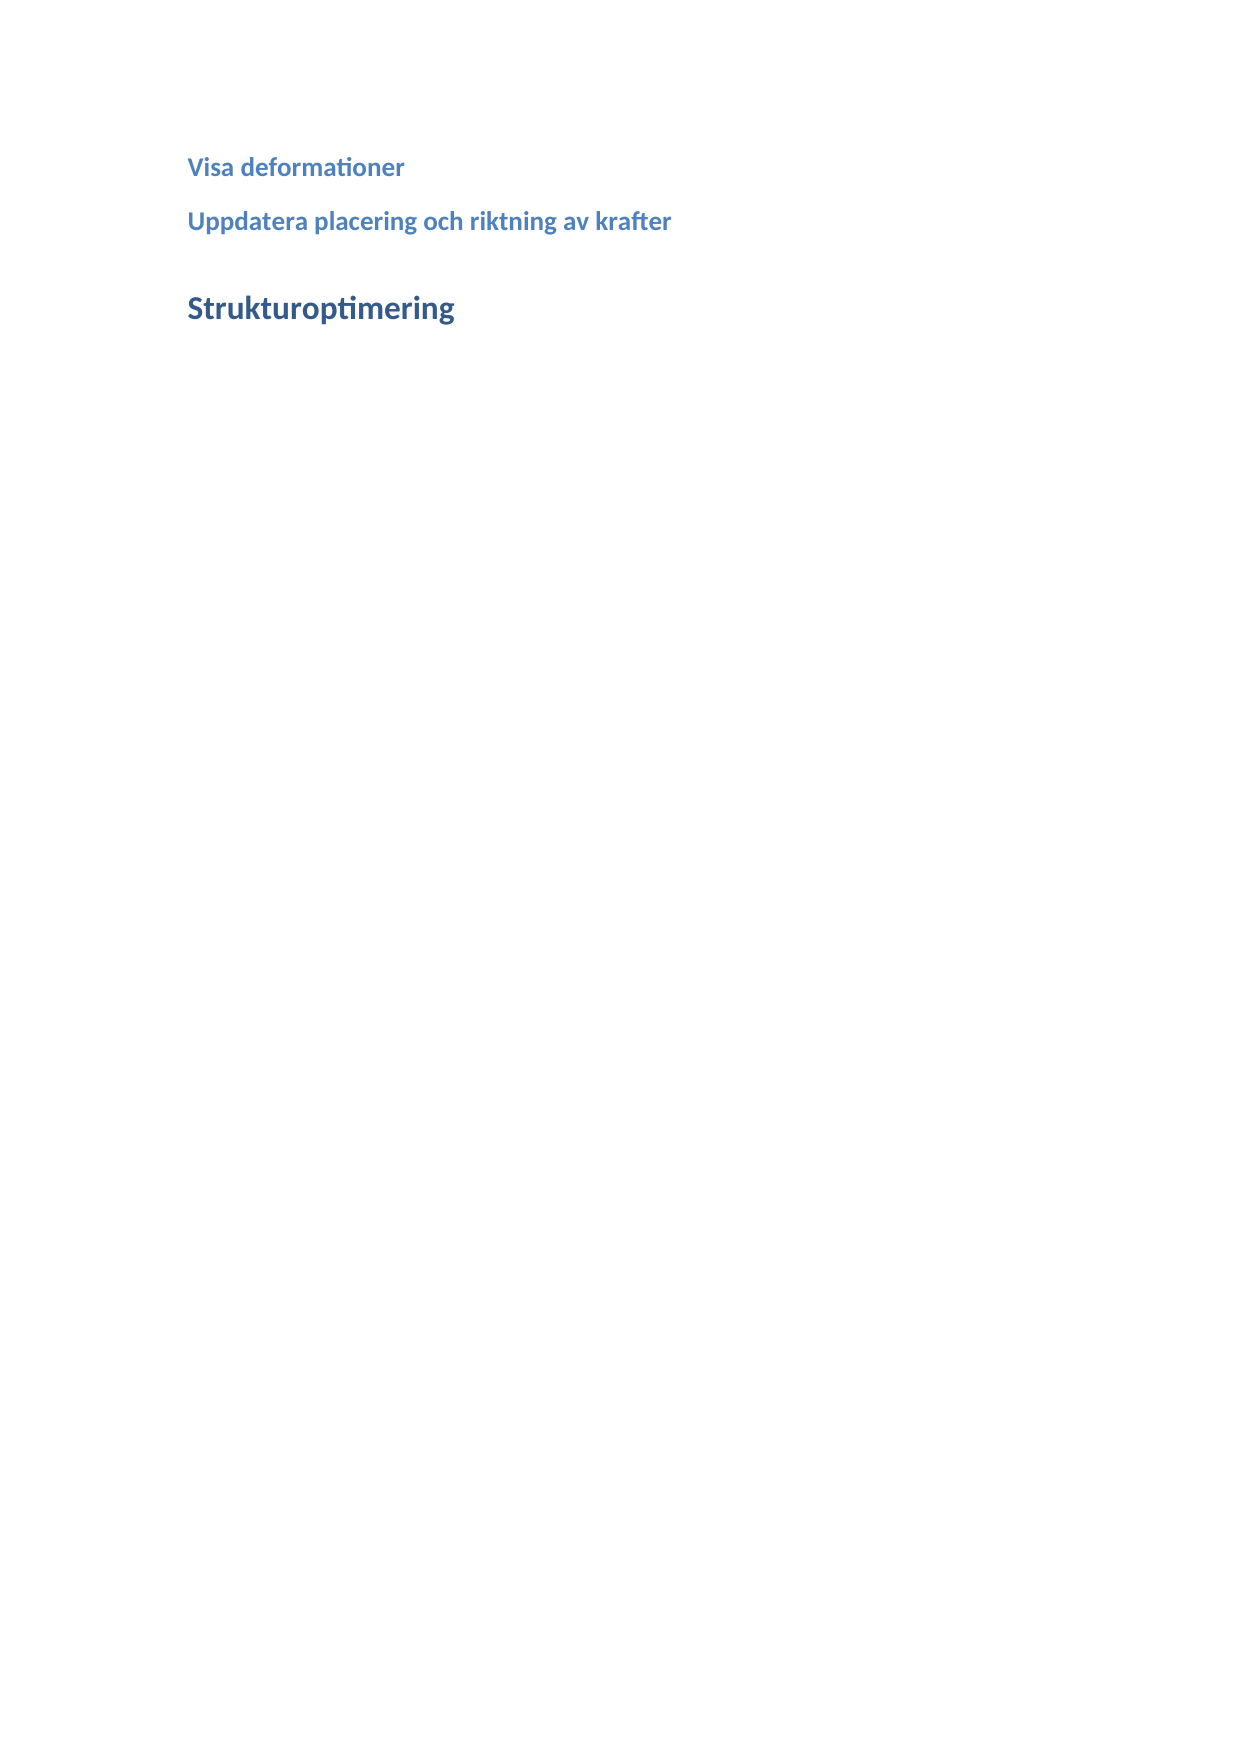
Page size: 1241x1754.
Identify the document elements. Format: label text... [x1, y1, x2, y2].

subtitle Uppdatera placering och riktning av krafter [187, 204, 1053, 237]
subtitle Visa deformationer [187, 150, 1053, 183]
subtitle Strukturoptimering [187, 287, 1053, 328]
